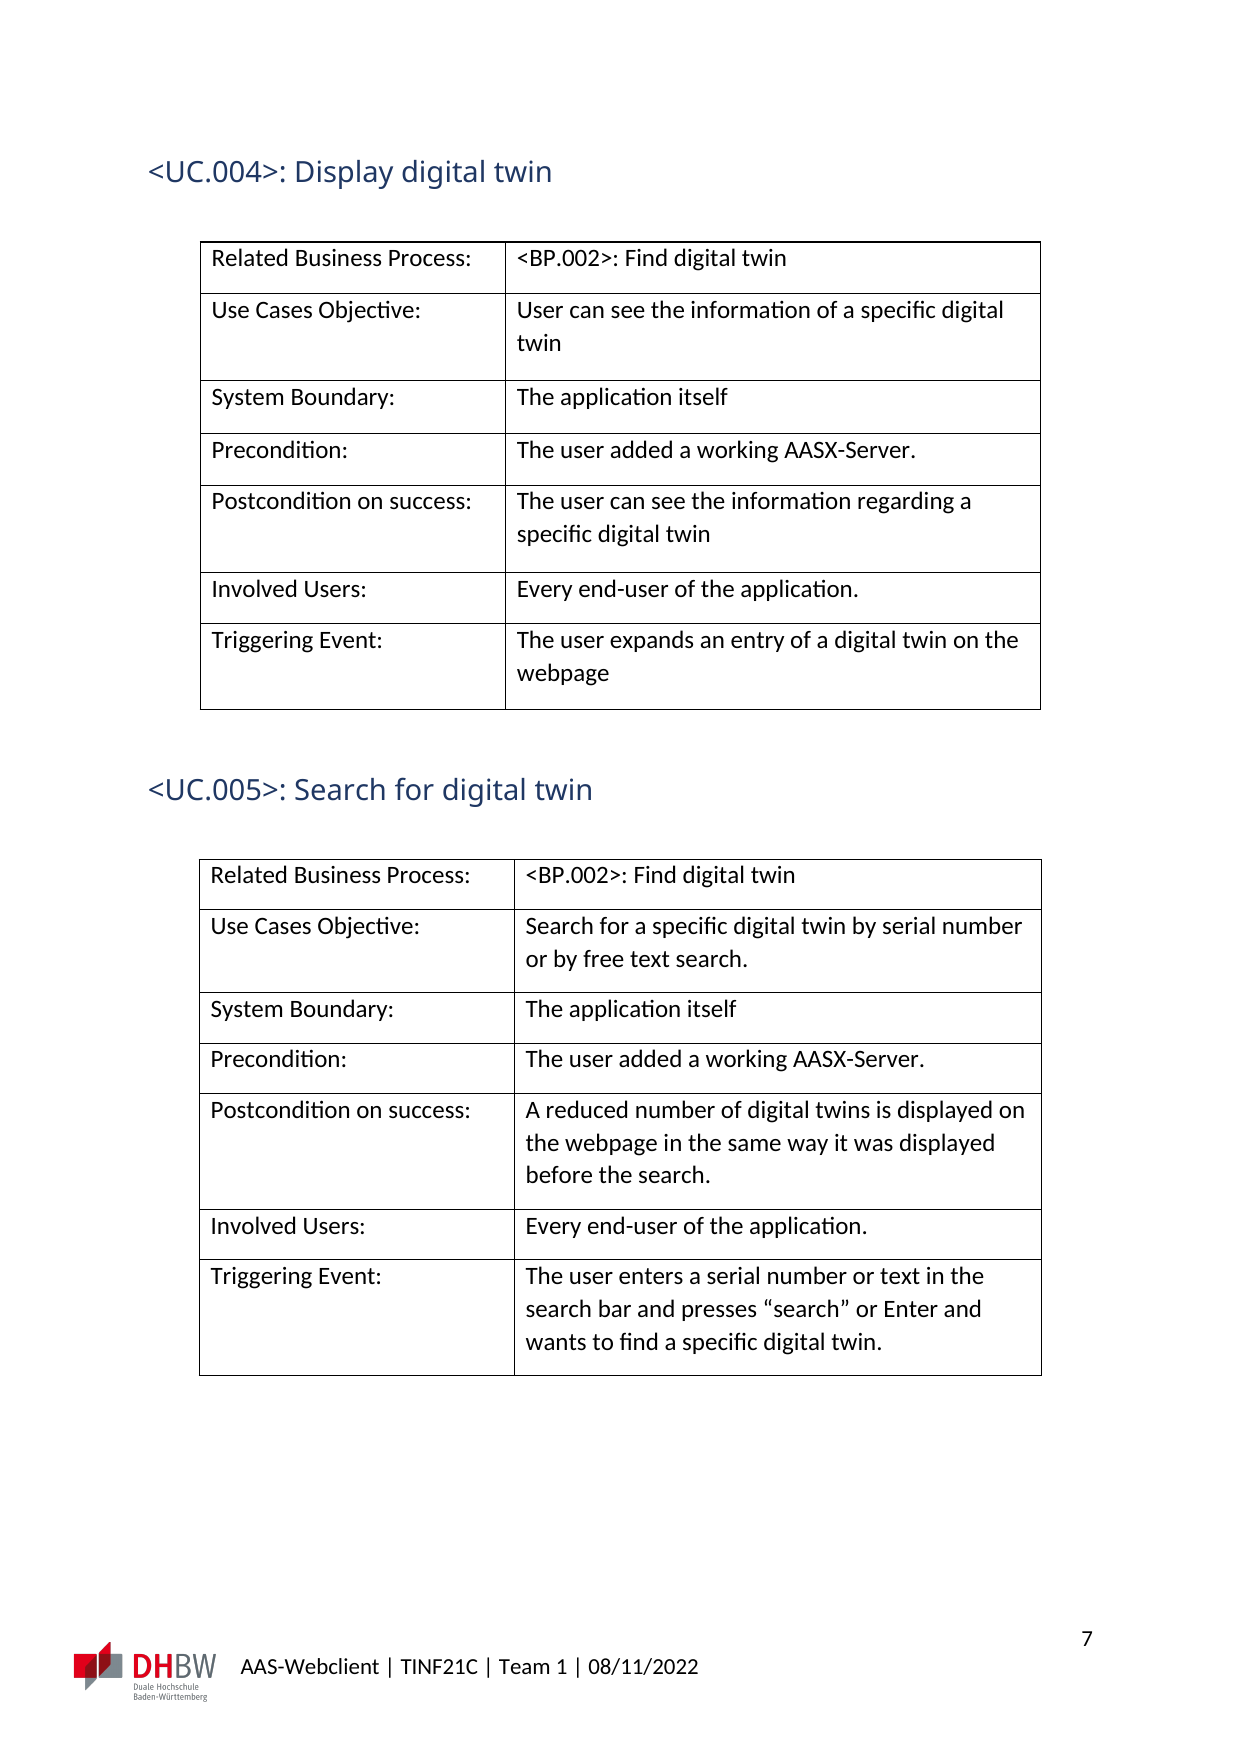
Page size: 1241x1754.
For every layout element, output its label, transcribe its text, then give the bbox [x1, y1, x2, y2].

table_cell Search for a specific digital twin by serial number or by free text search. [515, 910, 1041, 992]
table_cell System Boundary: [200, 993, 514, 1042]
table_cell The user can see the information regarding a specific digital twin [506, 486, 1040, 572]
picture [73, 1642, 216, 1702]
table_cell Triggering Event: [200, 1260, 514, 1375]
table_cell The user added a working AASX-Server. [515, 1044, 1041, 1093]
table_cell Every end-user of the application. [506, 573, 1040, 623]
table_cell Use Cases Objective: [201, 294, 505, 380]
table_cell System Boundary: [201, 381, 505, 433]
table_cell The user expands an entry of a digital twin on the webpage [506, 624, 1040, 708]
table_cell Involved Users: [201, 573, 505, 623]
table_cell Use Cases Objective: [200, 910, 514, 992]
table_cell Postcondition on success: [201, 486, 505, 572]
table_cell A reduced number of digital twins is displayed on the webpage in the same way it was displayed before the search. [515, 1094, 1041, 1209]
table_cell Triggering Event: [201, 624, 505, 708]
table_header <BP.002>: Find digital twin [515, 860, 1041, 909]
table_cell Involved Users: [200, 1210, 514, 1259]
table_cell Every end-user of the application. [515, 1210, 1041, 1259]
subtitle <UC.004>: Display digital twin [148, 152, 1093, 191]
table_cell The application itself [515, 993, 1041, 1042]
table_cell The user enters a serial number or text in the search bar and presses “search” or Enter and wants to find a specific digital twin. [515, 1260, 1041, 1375]
table_cell Precondition: [200, 1044, 514, 1093]
table_header Related Business Process: [200, 860, 514, 909]
table_cell Precondition: [201, 434, 505, 484]
table_header Related Business Process: [201, 243, 505, 293]
table_cell The user added a working AASX-Server. [506, 434, 1040, 484]
subtitle <UC.005>: Search for digital twin [148, 769, 1093, 809]
table_cell The application itself [506, 381, 1040, 433]
table_header <BP.002>: Find digital twin [506, 243, 1040, 293]
table_cell User can see the information of a specific digital twin [506, 294, 1040, 380]
table_cell Postcondition on success: [200, 1094, 514, 1209]
